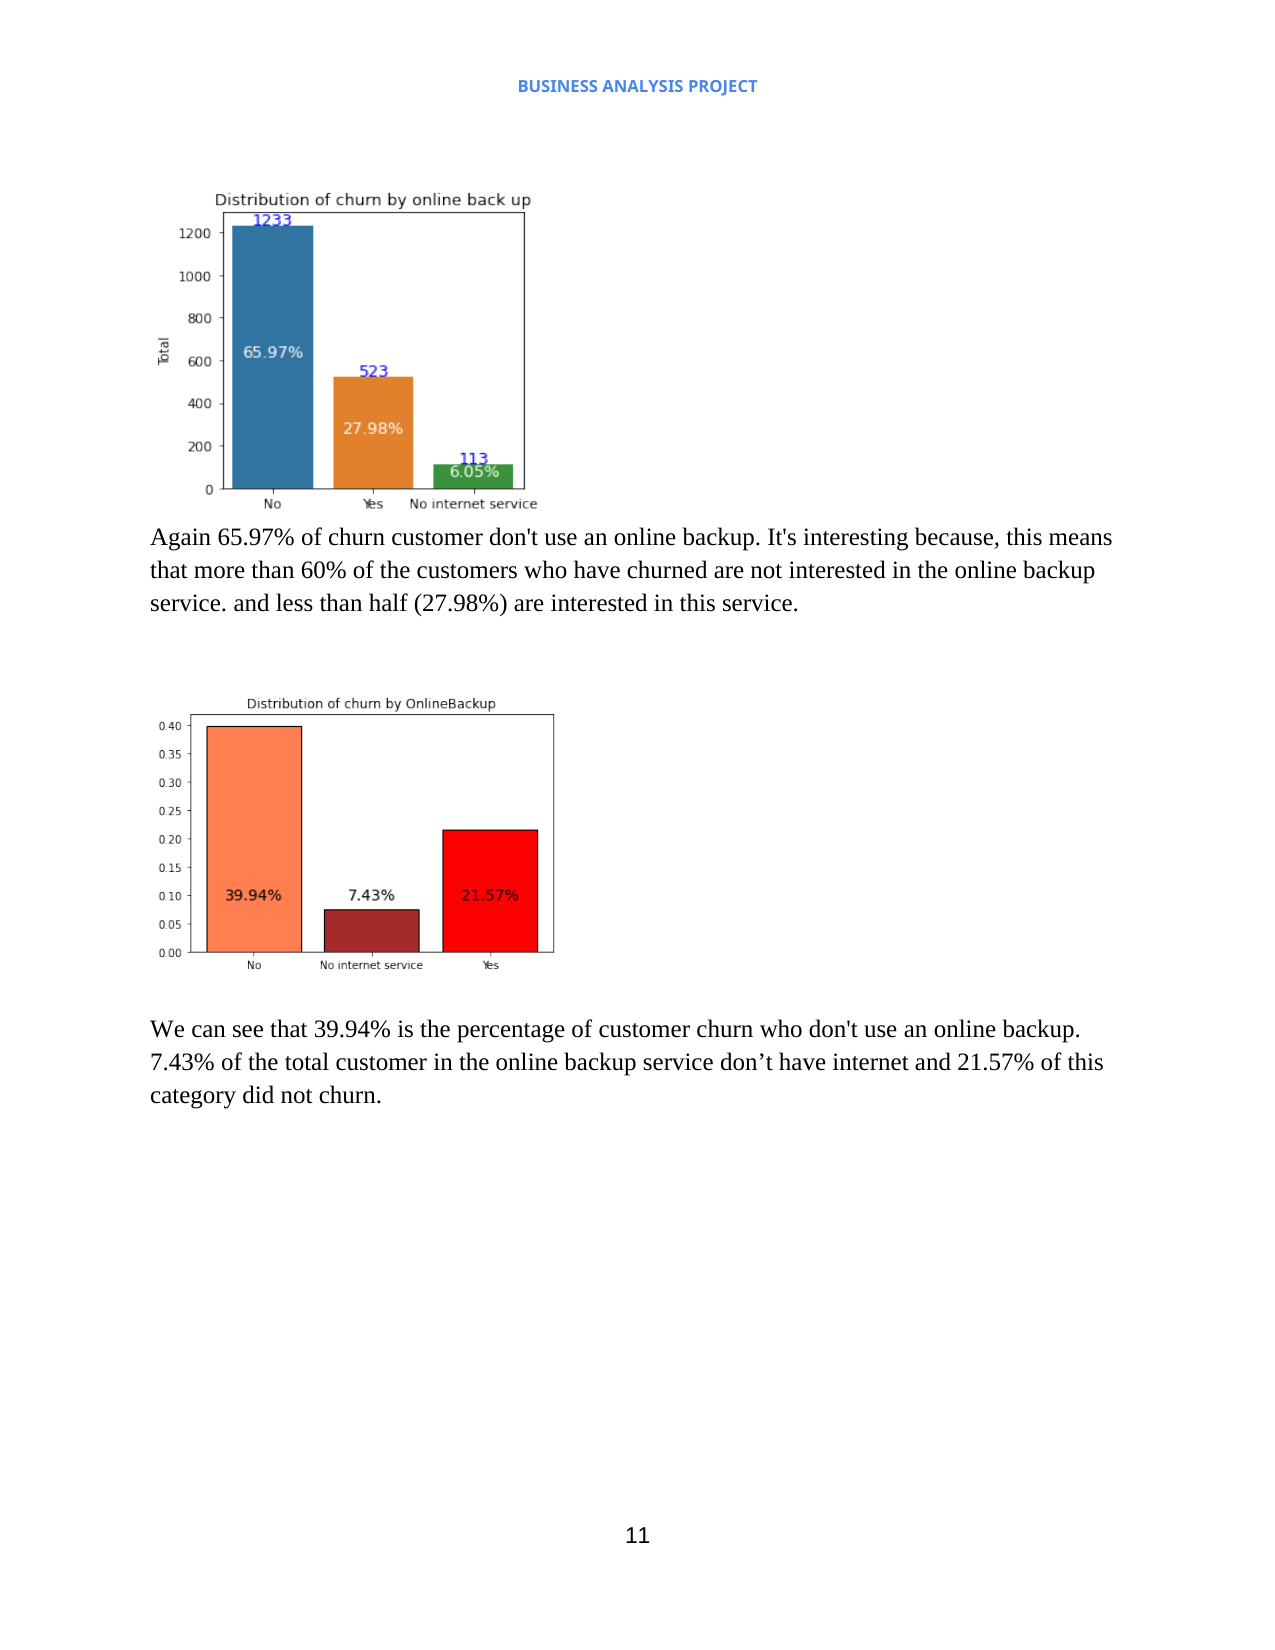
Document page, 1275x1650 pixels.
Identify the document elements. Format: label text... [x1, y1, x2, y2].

picture [150, 690, 556, 975]
text We can see that 39.94% is the percentage of customer churn who don't use an online backup. 7.43% of the total customer in the online backup service don’t have internet and 21.57% of this category did not churn. [150, 1014, 1125, 1109]
picture [150, 184, 547, 519]
text Again 65.97% of churn customer don't use an online backup. It's interesting because, this means that more than 60% of the customers who have churned are not interested in the online backup service. and less than half (27.98%) are interested in this service. [150, 522, 1125, 617]
